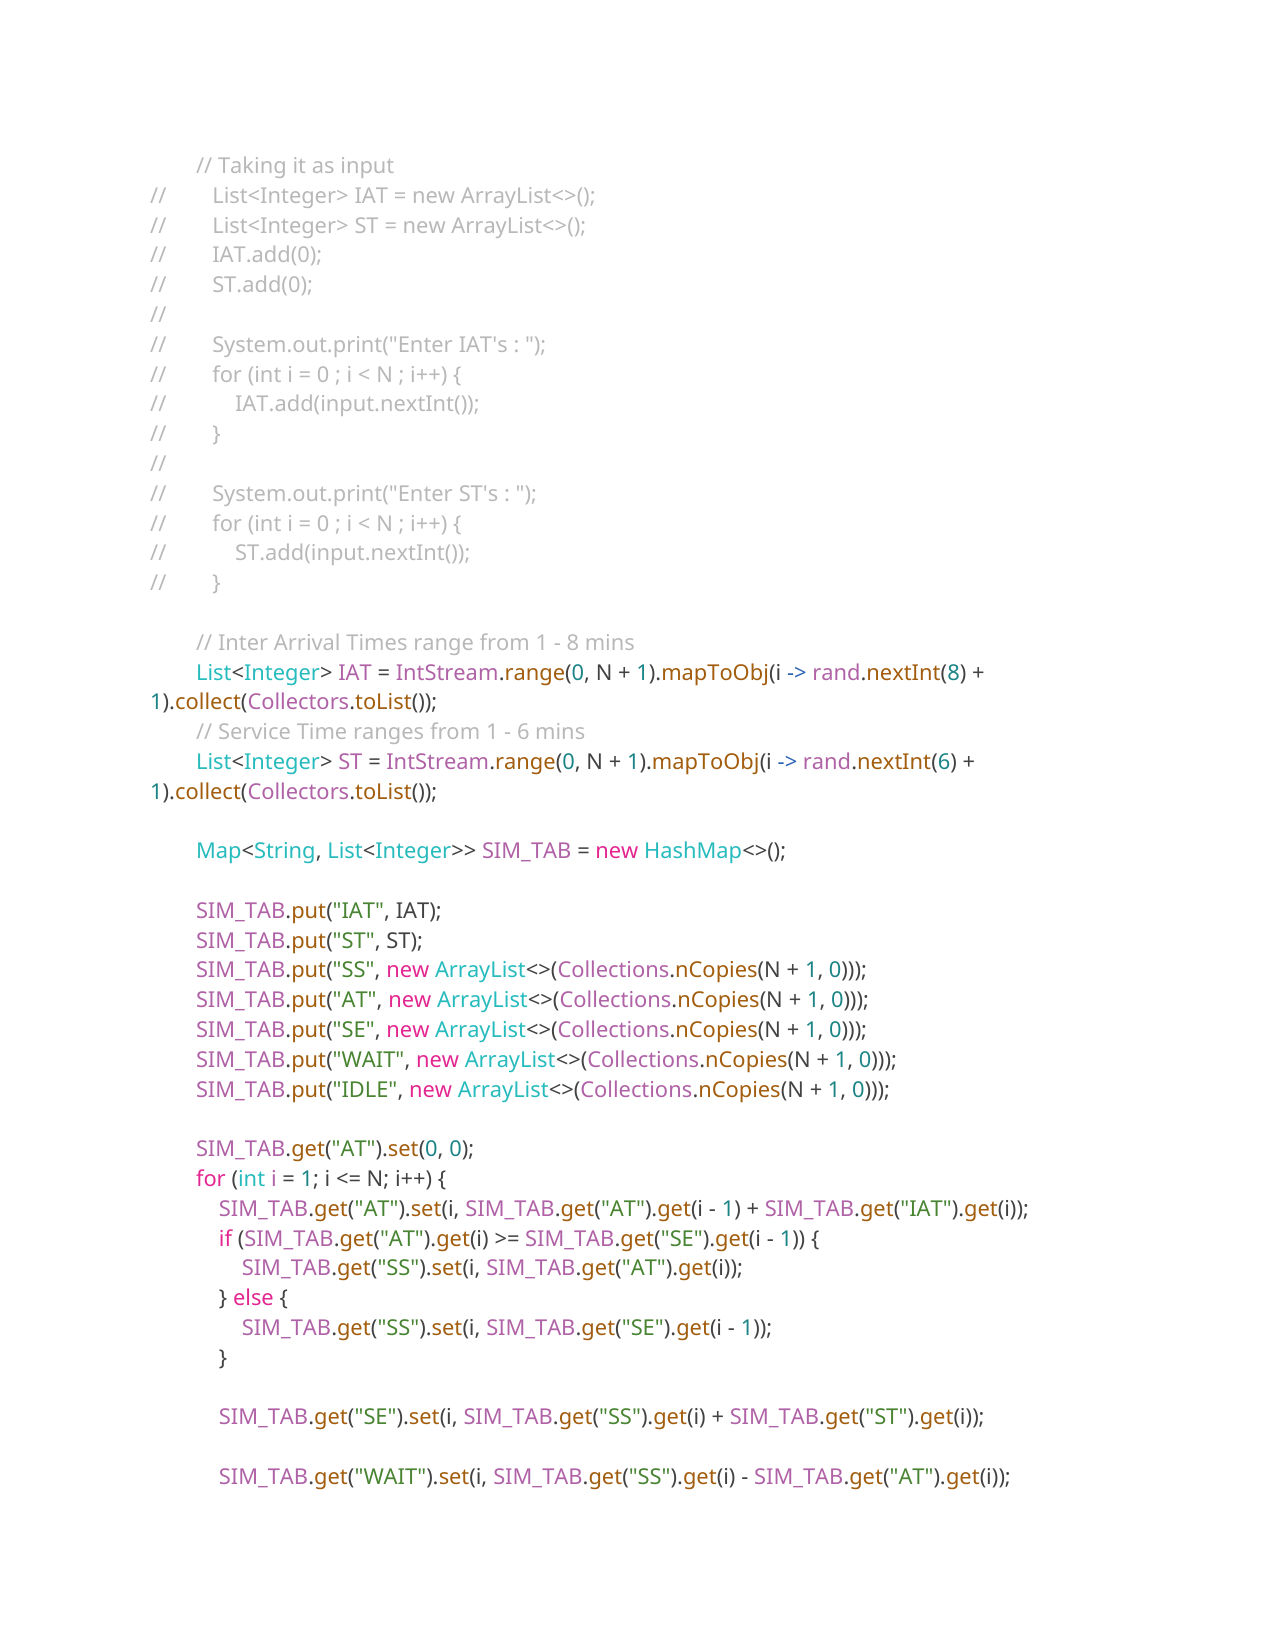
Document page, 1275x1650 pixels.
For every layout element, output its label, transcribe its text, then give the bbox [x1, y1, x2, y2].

text SIM_TAB.put("ST", ST); [150, 924, 1125, 954]
text List<Integer> IAT = IntStream.range(0, N + 1).mapToObj(i -> rand.nextInt(8) + 1).collect(Collectors.toList()); [150, 656, 1125, 716]
text // Inter Arrival Times range from 1 - 8 mins [150, 627, 1125, 656]
text // System.out.print("Enter IAT's : "); [150, 329, 1125, 358]
text // List<Integer> IAT = new ArrayList<>(); [150, 180, 1125, 209]
text // IAT.add(0); [150, 239, 1125, 269]
text // [150, 299, 1125, 329]
text SIM_TAB.get("AT").set(0, 0); [150, 1133, 1125, 1163]
text SIM_TAB.get("SE").set(i, SIM_TAB.get("SS").get(i) + SIM_TAB.get("ST").get(i)); [150, 1401, 1125, 1431]
text } [150, 1342, 1125, 1371]
text SIM_TAB.get("AT").set(i, SIM_TAB.get("AT").get(i - 1) + SIM_TAB.get("IAT").get(i)); [150, 1193, 1125, 1222]
text Map<String, List<Integer>> SIM_TAB = new HashMap<>(); [150, 835, 1125, 865]
text // Service Time ranges from 1 - 6 mins [150, 716, 1125, 746]
text SIM_TAB.get("SS").set(i, SIM_TAB.get("AT").get(i)); [150, 1252, 1125, 1282]
text // ST.add(input.nextInt()); [150, 537, 1125, 567]
text // [150, 448, 1125, 478]
text // IAT.add(input.nextInt()); [150, 388, 1125, 418]
text // ST.add(0); [150, 269, 1125, 299]
text SIM_TAB.put("SE", new ArrayList<>(Collections.nCopies(N + 1, 0))); [150, 1014, 1125, 1044]
text SIM_TAB.put("IAT", IAT); [150, 895, 1125, 924]
text if (SIM_TAB.get("AT").get(i) >= SIM_TAB.get("SE").get(i - 1)) { [150, 1222, 1125, 1252]
text SIM_TAB.put("IDLE", new ArrayList<>(Collections.nCopies(N + 1, 0))); [150, 1073, 1125, 1103]
text } else { [150, 1282, 1125, 1312]
text SIM_TAB.put("SS", new ArrayList<>(Collections.nCopies(N + 1, 0))); [150, 954, 1125, 984]
text SIM_TAB.put("WAIT", new ArrayList<>(Collections.nCopies(N + 1, 0))); [150, 1044, 1125, 1073]
text SIM_TAB.put("AT", new ArrayList<>(Collections.nCopies(N + 1, 0))); [150, 984, 1125, 1014]
text // Taking it as input [150, 150, 1125, 180]
text // for (int i = 0 ; i < N ; i++) { [150, 507, 1125, 537]
text // List<Integer> ST = new ArrayList<>(); [150, 209, 1125, 239]
text // } [150, 418, 1125, 448]
text for (int i = 1; i <= N; i++) { [150, 1163, 1125, 1193]
text SIM_TAB.get("SS").set(i, SIM_TAB.get("SE").get(i - 1)); [150, 1312, 1125, 1342]
text SIM_TAB.get("WAIT").set(i, SIM_TAB.get("SS").get(i) - SIM_TAB.get("AT").get(i)); [150, 1461, 1125, 1491]
text List<Integer> ST = IntStream.range(0, N + 1).mapToObj(i -> rand.nextInt(6) + 1).collect(Collectors.toList()); [150, 746, 1125, 805]
text // for (int i = 0 ; i < N ; i++) { [150, 358, 1125, 388]
text // } [150, 567, 1125, 597]
text // System.out.print("Enter ST's : "); [150, 478, 1125, 507]
